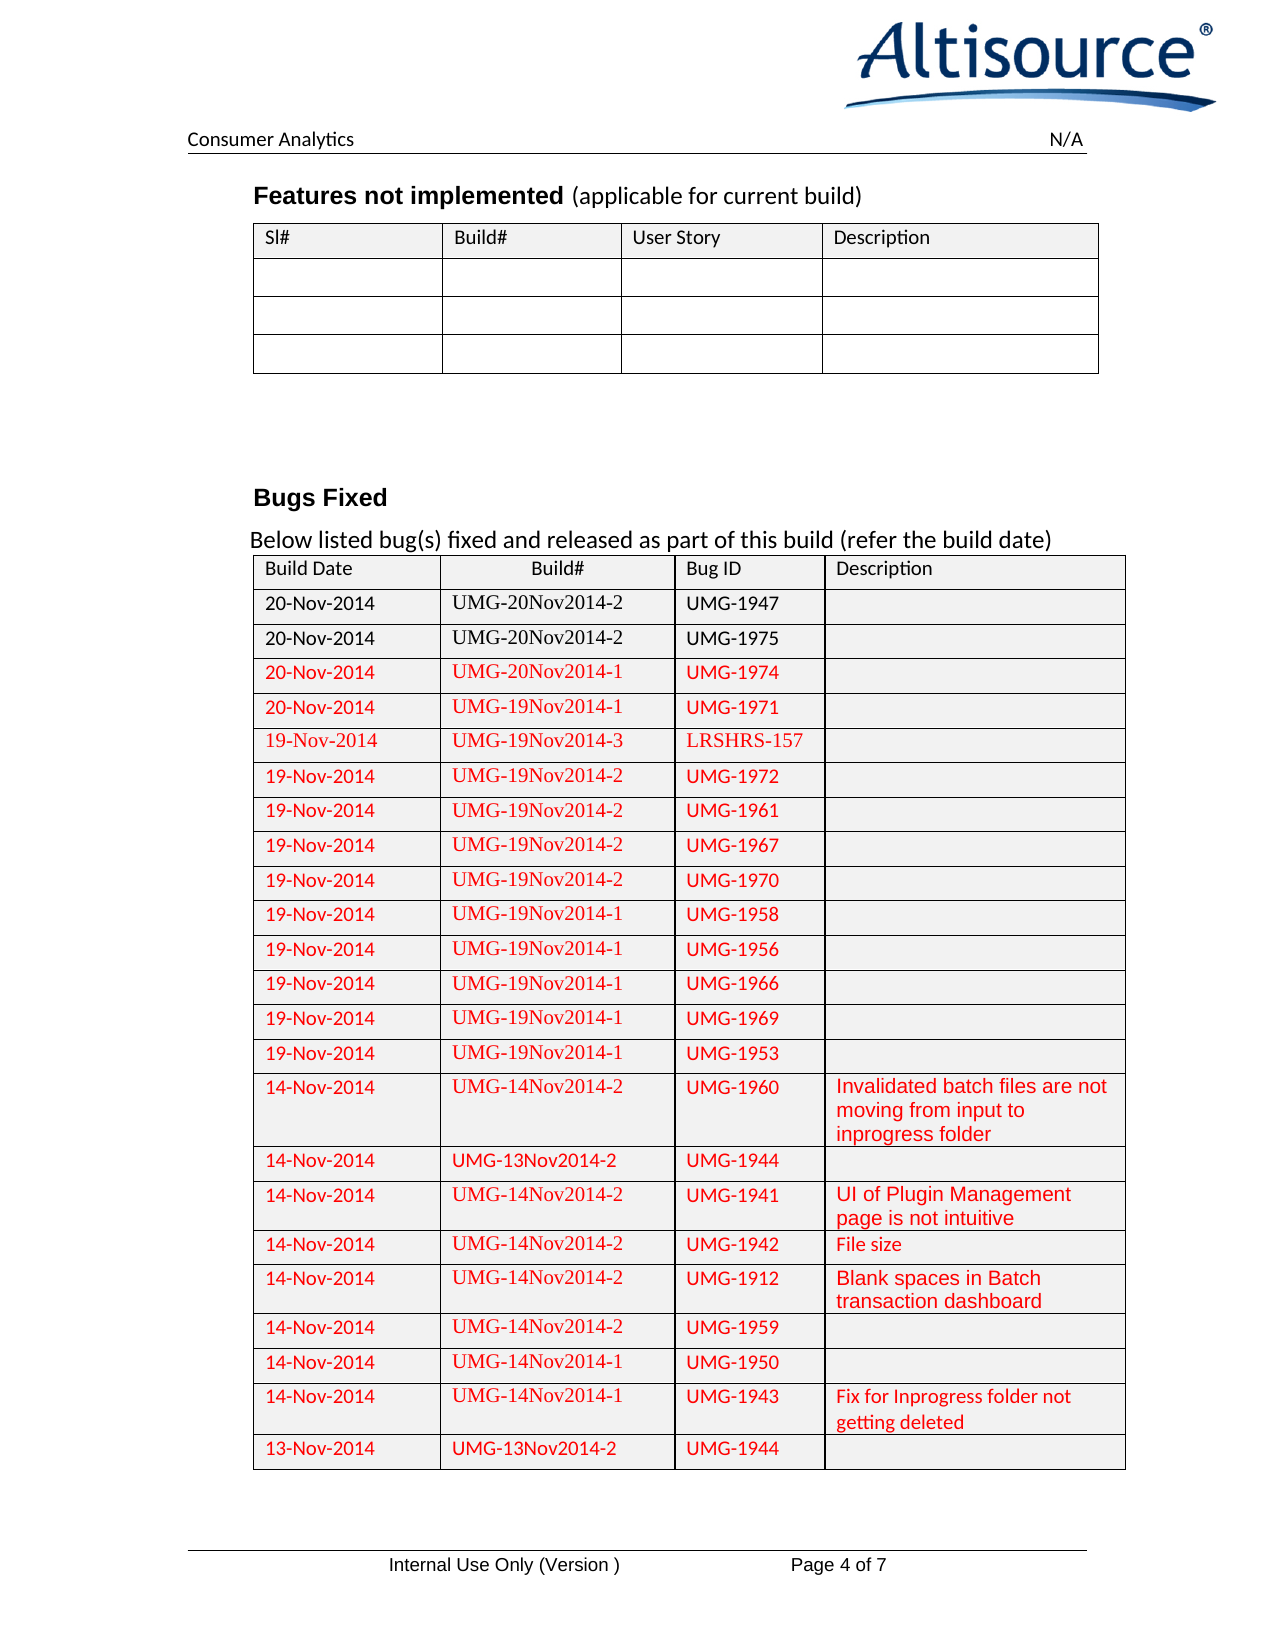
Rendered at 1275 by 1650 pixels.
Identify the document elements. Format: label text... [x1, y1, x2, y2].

table_cell UMG-1958 [676, 901, 824, 935]
table_cell 14-Nov-2014 [254, 1231, 440, 1264]
table_cell 19-Nov-2014 [254, 1005, 440, 1039]
table_cell UMG-1970 [676, 867, 824, 900]
table_cell LRSHRS-157 [676, 729, 824, 762]
table_cell [622, 335, 822, 372]
table_cell UMG-20Nov2014-1 [441, 659, 674, 693]
table_cell UMG-1944 [676, 1147, 824, 1181]
table_cell UMG-20Nov2014-2 [441, 590, 674, 624]
table_cell 14-Nov-2014 [254, 1147, 440, 1181]
table_cell [443, 259, 621, 296]
table_cell UMG-19Nov2014-2 [441, 832, 674, 866]
table_cell [823, 297, 1098, 334]
table_cell [826, 971, 1125, 1004]
table_cell UMG-14Nov2014-2 [441, 1182, 674, 1230]
table_cell 14-Nov-2014 [254, 1182, 440, 1230]
table_header Sl# [254, 224, 442, 257]
table_cell [254, 297, 442, 334]
table_cell UI of Plugin Management page is not intuitive [826, 1182, 1125, 1230]
table_cell UMG-1959 [676, 1314, 824, 1348]
table_cell UMG-19Nov2014-2 [441, 763, 674, 797]
table_cell [826, 625, 1125, 658]
picture [843, 13, 1217, 117]
table_cell [826, 763, 1125, 797]
table_cell [826, 659, 1125, 693]
table_cell [826, 1005, 1125, 1039]
table_header Build# [443, 224, 621, 257]
table_cell File size [826, 1231, 1125, 1264]
table_cell UMG-20Nov2014-2 [441, 625, 674, 658]
table_cell 13-Nov-2014 [254, 1435, 440, 1469]
table_cell UMG-19Nov2014-2 [441, 798, 674, 831]
table_cell UMG-14Nov2014-2 [441, 1314, 674, 1348]
table_cell UMG-13Nov2014-2 [441, 1147, 674, 1181]
table_cell 19-Nov-2014 [254, 936, 440, 969]
subtitle Features not implemented (applicable for current build) [253, 180, 1087, 210]
table_cell 20-Nov-2014 [254, 694, 440, 727]
table_cell 20-Nov-2014 [254, 625, 440, 658]
table_cell UMG-19Nov2014-1 [441, 1005, 674, 1039]
table_cell [823, 335, 1098, 372]
table_cell UMG-1967 [676, 832, 824, 866]
table_cell UMG-1912 [676, 1265, 824, 1313]
table_cell [622, 259, 822, 296]
table_cell 14-Nov-2014 [254, 1384, 440, 1434]
table_cell [826, 832, 1125, 866]
table_cell UMG-1947 [676, 590, 824, 624]
table_header Description [826, 556, 1125, 589]
table_cell 19-Nov-2014 [254, 1040, 440, 1073]
table_header User Story [622, 224, 822, 257]
table_cell UMG-1961 [676, 798, 824, 831]
table_cell UMG-14Nov2014-2 [441, 1074, 674, 1146]
table_cell UMG-19Nov2014-1 [441, 971, 674, 1004]
table_cell UMG-14Nov2014-2 [441, 1265, 674, 1313]
table_cell 19-Nov-2014 [254, 798, 440, 831]
table_cell UMG-1960 [676, 1074, 824, 1146]
table_cell [254, 335, 442, 372]
table_cell 19-Nov-2014 [254, 832, 440, 866]
table_cell 20-Nov-2014 [254, 590, 440, 624]
table_cell [826, 1349, 1125, 1382]
table_cell UMG-14Nov2014-2 [441, 1231, 674, 1264]
table_cell 20-Nov-2014 [254, 659, 440, 693]
table_cell [826, 1040, 1125, 1073]
table_header Bug ID [676, 556, 824, 589]
table_cell UMG-19Nov2014-1 [441, 1040, 674, 1073]
table_cell UMG-1972 [676, 763, 824, 797]
table_cell Invalidated batch files are not moving from input to inprogress folder [826, 1074, 1125, 1146]
table_cell UMG-1966 [676, 971, 824, 1004]
table_cell UMG-1969 [676, 1005, 824, 1039]
table_cell [826, 590, 1125, 624]
table_cell [826, 1435, 1125, 1469]
table_cell [826, 867, 1125, 900]
table_cell UMG-19Nov2014-1 [441, 694, 674, 727]
table_cell [443, 335, 621, 372]
table_cell UMG-19Nov2014-1 [441, 936, 674, 969]
table_cell [823, 259, 1098, 296]
subtitle Bugs Fixed [253, 483, 1087, 511]
table_cell UMG-1956 [676, 936, 824, 969]
text Below listed bug(s) fixed and released as part of this build (refer the build date) [187, 524, 1087, 554]
table_cell 19-Nov-2014 [254, 971, 440, 1004]
table_cell [826, 1147, 1125, 1181]
table_cell [826, 936, 1125, 969]
table_cell UMG-1950 [676, 1349, 824, 1382]
table_cell 19-Nov-2014 [254, 729, 440, 762]
table_cell 14-Nov-2014 [254, 1314, 440, 1348]
table_cell 19-Nov-2014 [254, 867, 440, 900]
table_cell Blank spaces in Batch transaction dashboard [826, 1265, 1125, 1313]
table_cell [443, 297, 621, 334]
table_cell 14-Nov-2014 [254, 1265, 440, 1313]
table_cell [826, 729, 1125, 762]
table_cell UMG-1942 [676, 1231, 824, 1264]
table_cell UMG-19Nov2014-1 [441, 901, 674, 935]
table_cell [826, 798, 1125, 831]
table_header Build# [441, 556, 674, 589]
table_cell [826, 1314, 1125, 1348]
table_cell Fix for Inprogress folder not getting deleted [826, 1384, 1125, 1434]
table_cell 19-Nov-2014 [254, 901, 440, 935]
table_cell UMG-13Nov2014-2 [441, 1435, 674, 1469]
table_cell UMG-1971 [676, 694, 824, 727]
table_cell [826, 901, 1125, 935]
table_cell [254, 259, 442, 296]
table_cell UMG-1941 [676, 1182, 824, 1230]
table_cell [826, 694, 1125, 727]
table_cell UMG-1953 [676, 1040, 824, 1073]
table_cell UMG-19Nov2014-3 [441, 729, 674, 762]
table_cell UMG-19Nov2014-2 [441, 867, 674, 900]
table_cell 14-Nov-2014 [254, 1074, 440, 1146]
table_header Description [823, 224, 1098, 257]
table_cell UMG-1975 [676, 625, 824, 658]
table_cell UMG-14Nov2014-1 [441, 1384, 674, 1434]
table_cell UMG-1943 [676, 1384, 824, 1434]
table_cell UMG-14Nov2014-1 [441, 1349, 674, 1382]
table_cell UMG-1944 [676, 1435, 824, 1469]
table_header Build Date [254, 556, 440, 589]
table_cell UMG-1974 [676, 659, 824, 693]
table_cell 14-Nov-2014 [254, 1349, 440, 1382]
table_cell 19-Nov-2014 [254, 763, 440, 797]
table_cell [622, 297, 822, 334]
